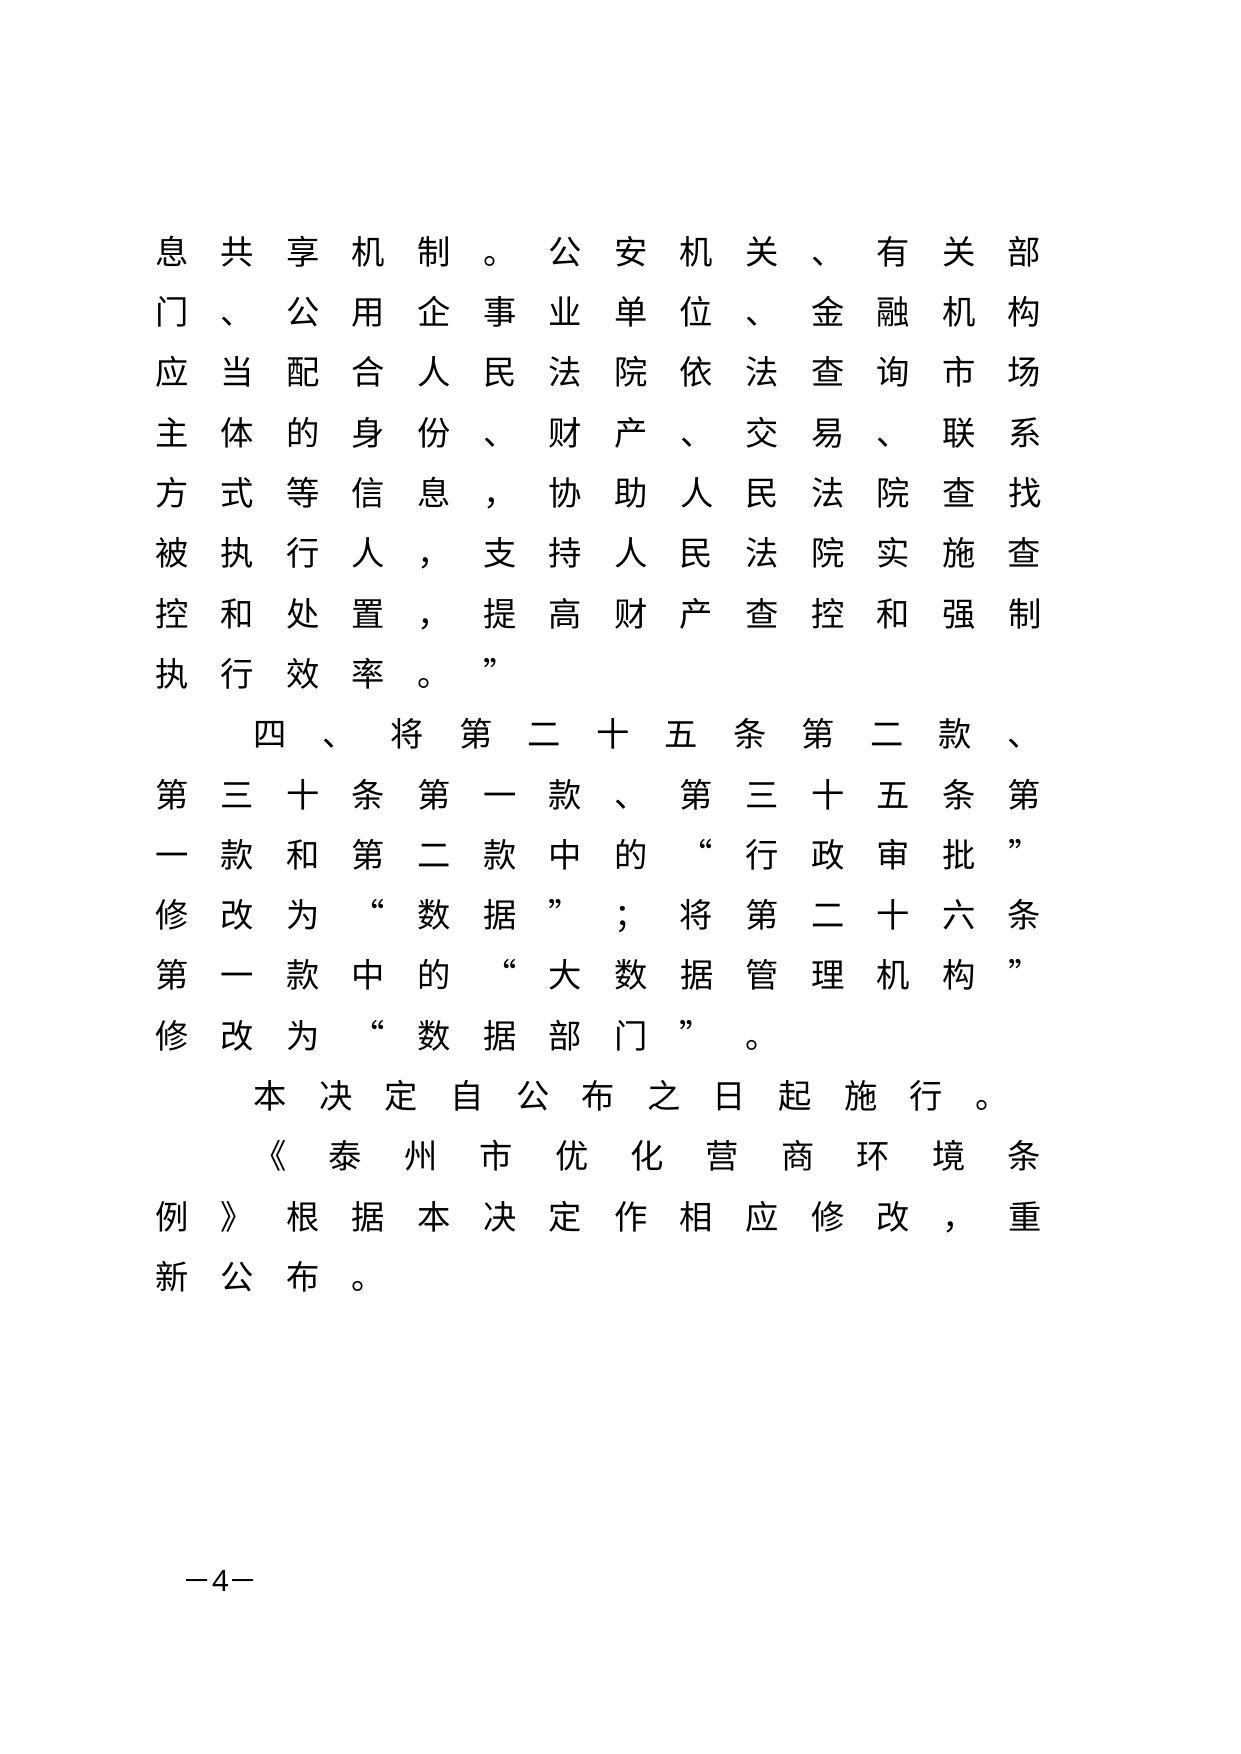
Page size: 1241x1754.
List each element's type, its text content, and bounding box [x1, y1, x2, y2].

list 四、将第二十五条第二款、第三十条第一款、第三十五条第一款和第二款中的“行政审批”修改为“数据”；将第二十六条第一款中的“大数据管理机构”修改为“数据部门”。 [155, 702, 1073, 1064]
list 《泰州市优化营商环境条例》根据本决定作相应修改，重新公布。 [155, 1124, 1073, 1305]
list 本决定自公布之日起施行。 [155, 1064, 1073, 1124]
